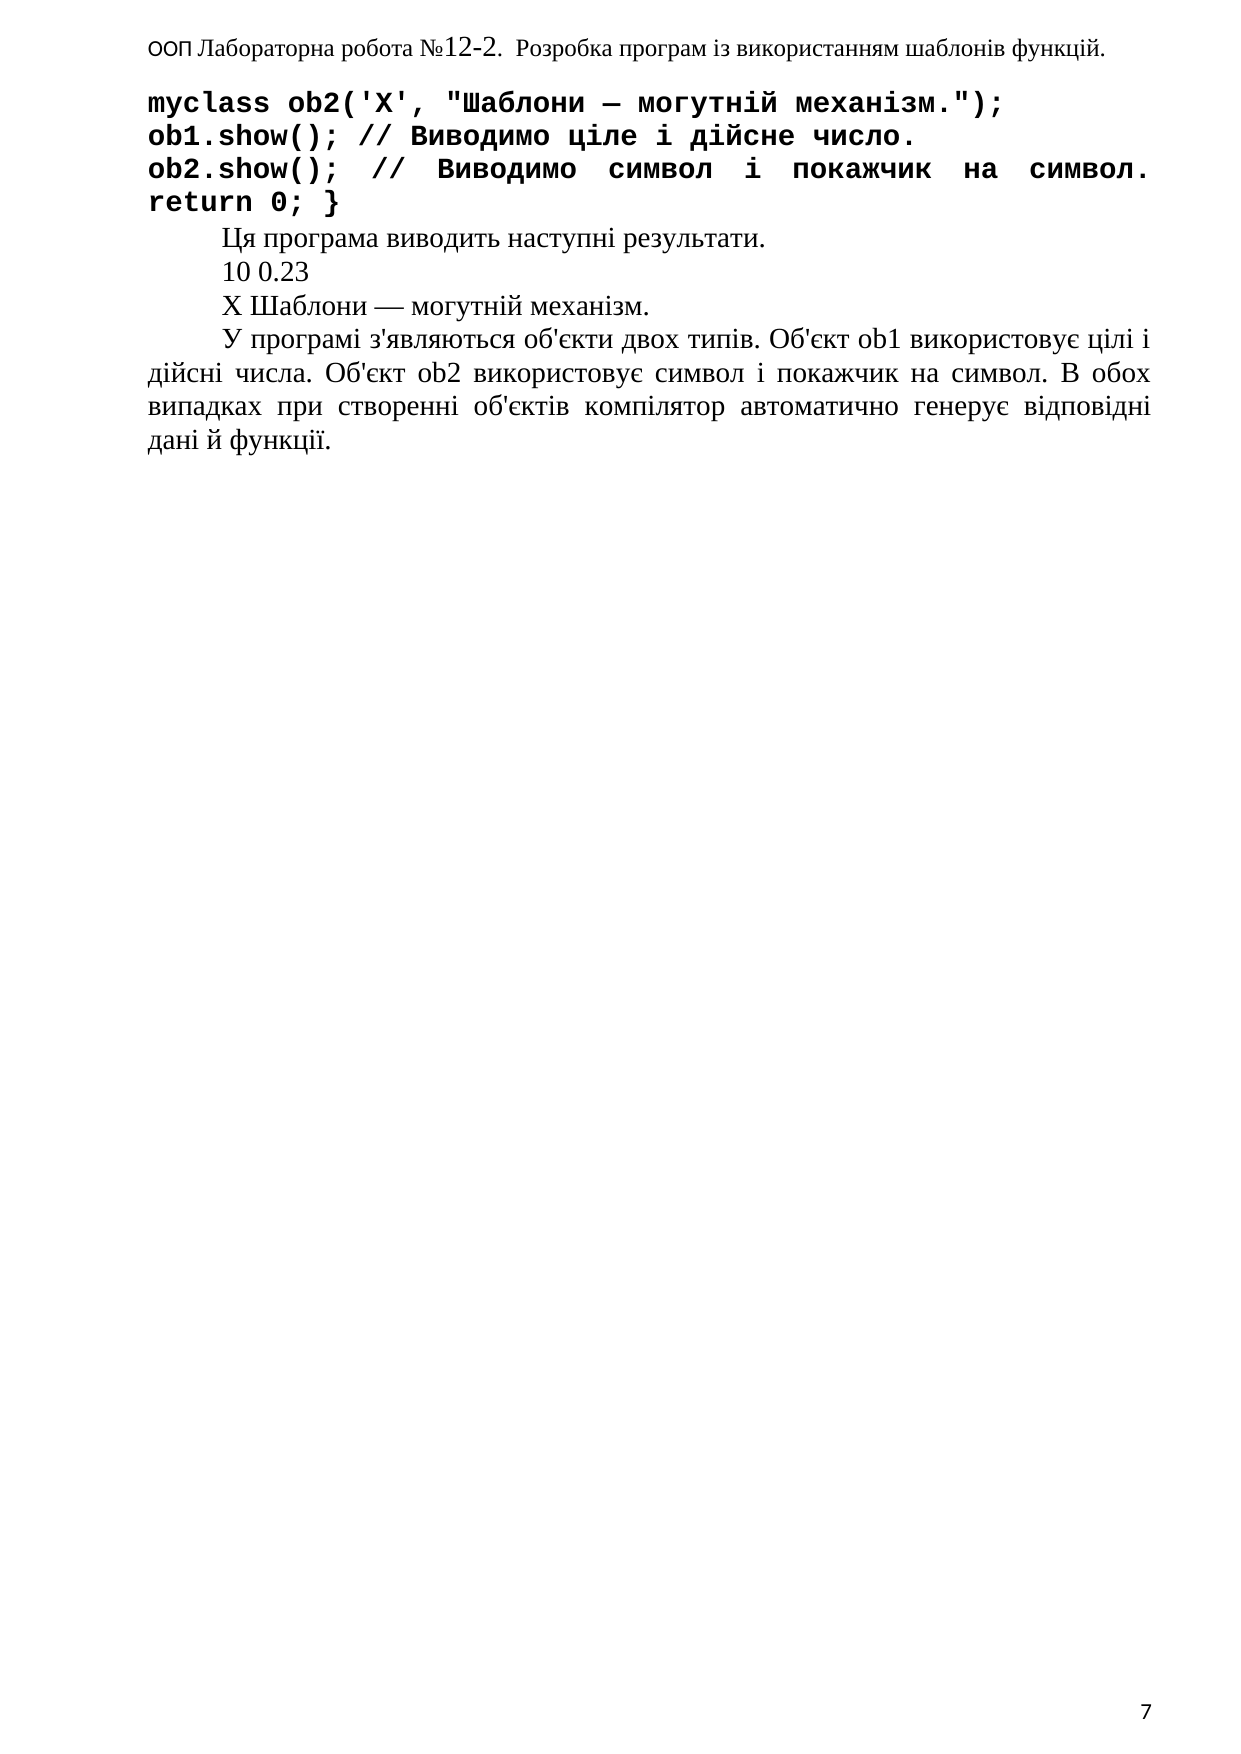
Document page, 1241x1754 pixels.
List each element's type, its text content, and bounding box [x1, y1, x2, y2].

text myclass ob2('X', "Шаблони — могутній механізм."); ob1.show(); // Виводимо ціле і дійсне число. [148, 88, 1152, 154]
list У програмі з'являються об'єкти двох типів. Об'єкт ob1 використовує цілі і дійсні числа. Об'єкт ob2 використовує символ і покажчик на символ. В обох випадках при створенні об'єктів компілятор автоматично генерує відповідні дані й функції. [148, 321, 1152, 455]
list X Шаблони — могутній механізм. [148, 288, 1152, 321]
list Ця програма виводить наступні результати. [148, 221, 1152, 254]
list 10 0.23 [148, 254, 1152, 288]
list ob2.show(); // Виводимо символ і покажчик на символ. return 0; } [148, 154, 1152, 221]
